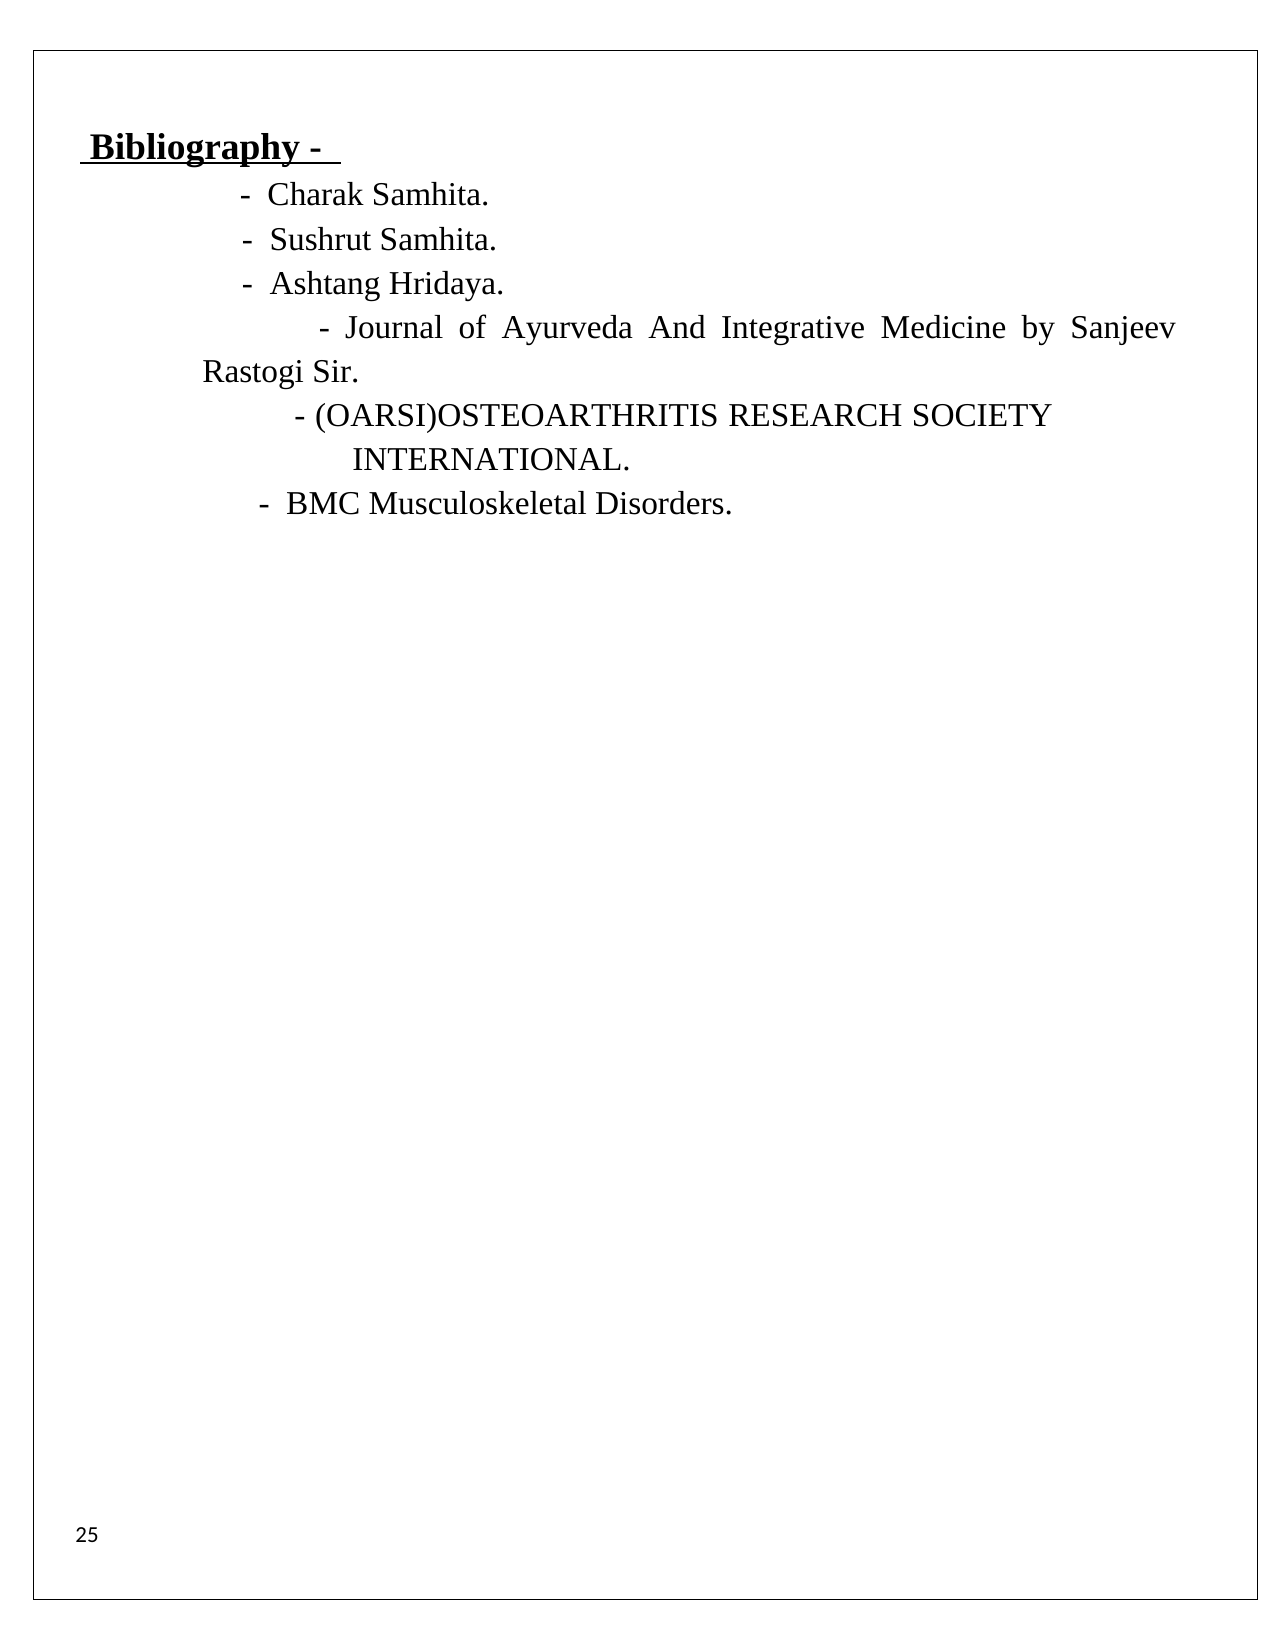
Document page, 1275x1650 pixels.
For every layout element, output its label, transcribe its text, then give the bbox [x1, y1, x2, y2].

text - Ashtang Hridaya. [34, 263, 1257, 301]
text - Journal of Ayurveda And Integrative Medicine by Sanjeev Rastogi Sir. [164, 307, 1177, 389]
text - BMC Musculoskeletal Disorders. [34, 483, 1257, 522]
text - Charak Samhita. [34, 174, 1257, 212]
text - (OARSI)OSTEOARTHRITIS RESEARCH SOCIETY INTERNATIONAL. [34, 395, 1055, 478]
text - Sushrut Samhita. [34, 219, 1257, 257]
text Bibliography - [34, 124, 1257, 168]
